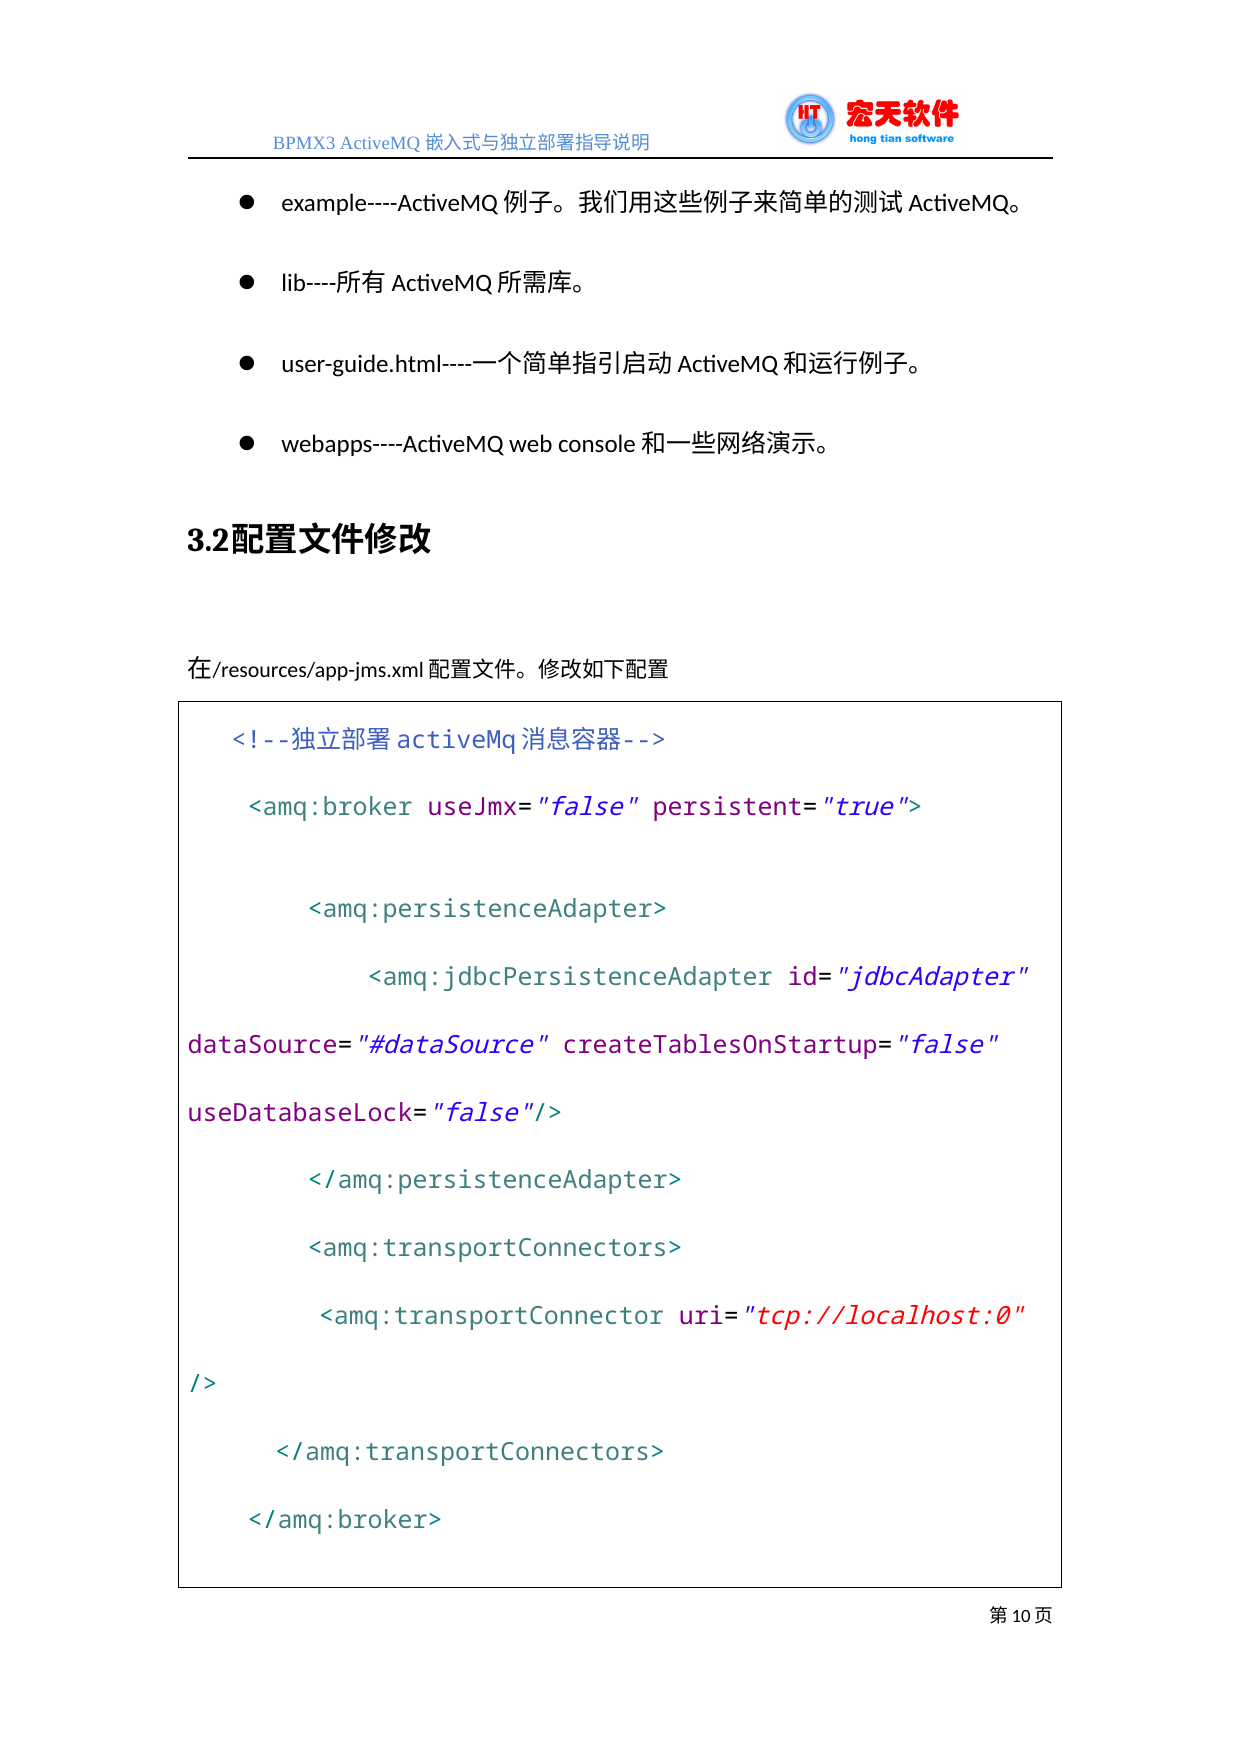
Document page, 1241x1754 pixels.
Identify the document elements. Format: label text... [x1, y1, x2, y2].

text <amq:transportConnectors> [187, 1213, 1053, 1281]
text <!--独立部署activeMq消息容器--> [179, 702, 1061, 772]
text <amq:transportConnector uri="tcp://localhost:0" /> [187, 1281, 1053, 1417]
text </amq:persistenceAdapter> [187, 1145, 1053, 1213]
list webapps----ActiveMQ web console和一些网络演示。 [237, 408, 1053, 476]
text <amq:broker useJmx="false" persistent="true"> [187, 772, 1053, 840]
text </amq:transportConnectors> [187, 1417, 1053, 1485]
text <amq:persistenceAdapter> [187, 874, 1053, 942]
text <amq:jdbcPersistenceAdapter id="jdbcAdapter" dataSource="#dataSource" createTablesOnStartup="false" useDatabaseLock="false"/> [187, 942, 1053, 1145]
text </amq:broker> [187, 1485, 1053, 1553]
text 在/resources/app-jms.xml 配置文件。修改如下配置 [187, 633, 1053, 701]
subtitle 配置文件修改 [187, 503, 1053, 571]
list lib----所有ActiveMQ所需库。 [237, 247, 1053, 315]
picture [780, 88, 968, 150]
list example----ActiveMQ例子。我们用这些例子来简单的测试ActiveMQ。 [237, 166, 1053, 234]
list user-guide.html----一个简单指引启动ActiveMQ和运行例子。 [237, 327, 1053, 395]
